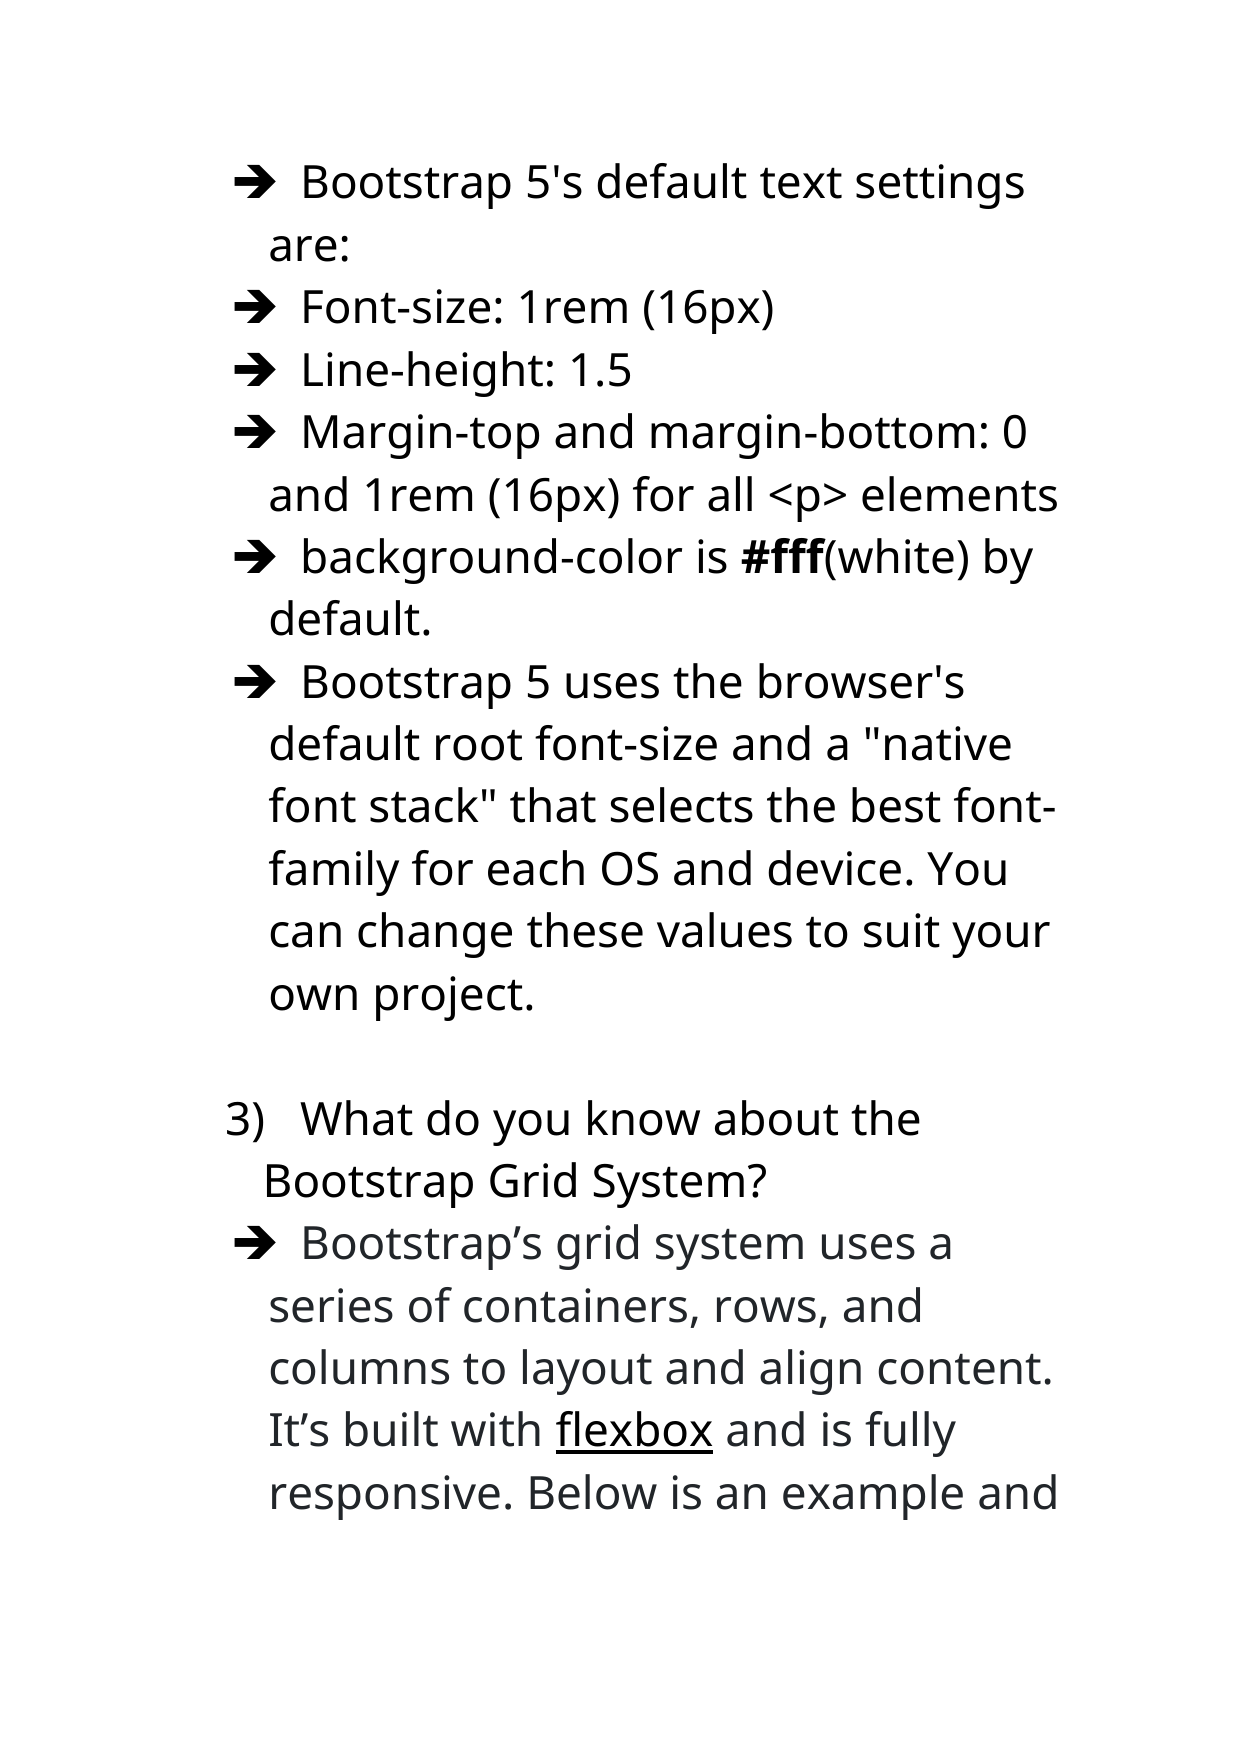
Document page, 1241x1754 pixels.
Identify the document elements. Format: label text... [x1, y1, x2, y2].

list Bootstrap 5's default text settings are: [231, 150, 1090, 275]
list Font-size: 1rem (16px) [231, 275, 1090, 337]
list background-color is #fff(white) by default. [231, 524, 1090, 649]
list Line-height: 1.5 [231, 337, 1090, 399]
list What do you know about the Bootstrap Grid System? [225, 1086, 1090, 1211]
list Bootstrap 5 uses the browser's default root font-size and a "native font stack" that selects the best font-family for each OS and device. You can change these values to suit your own project. [231, 649, 1090, 1023]
list Margin-top and margin-bottom: 0 and 1rem (16px) for all <p> elements [231, 399, 1090, 524]
